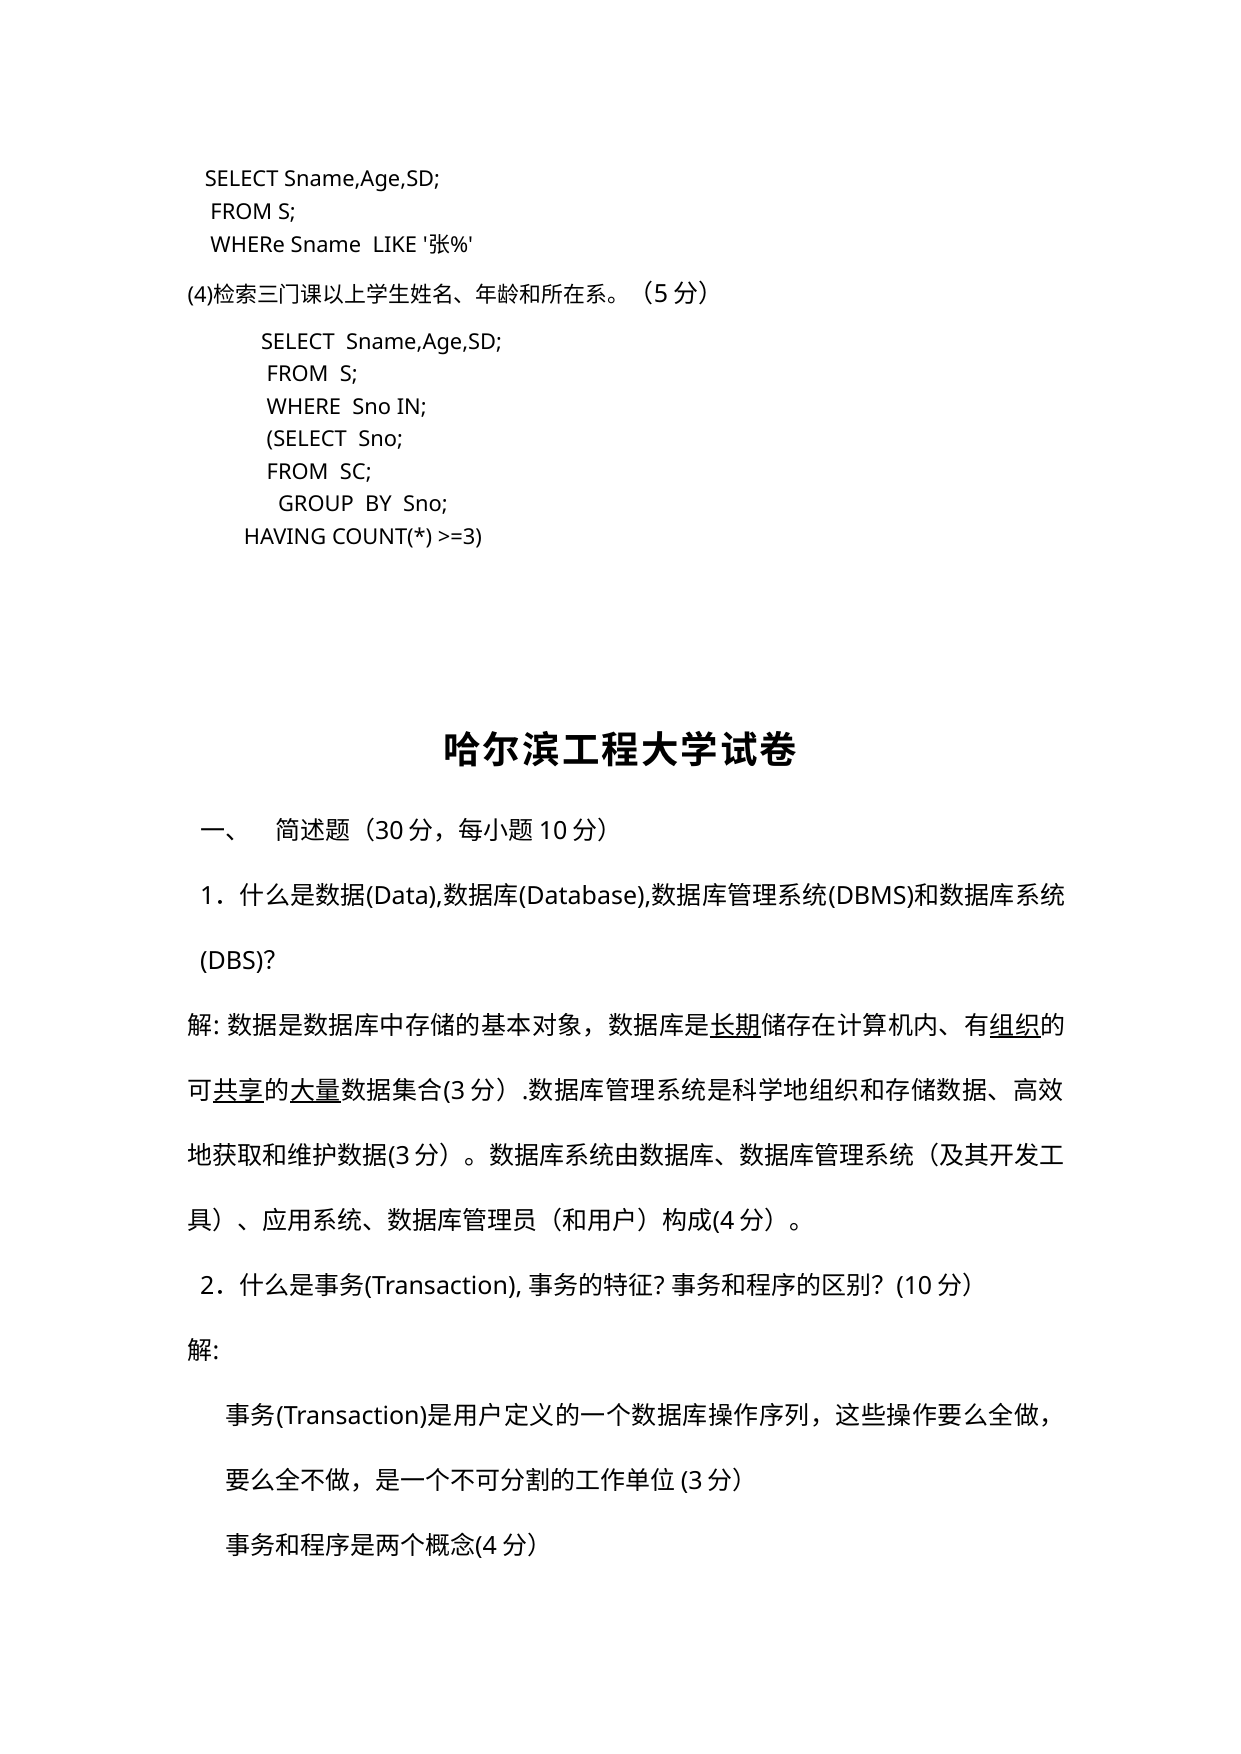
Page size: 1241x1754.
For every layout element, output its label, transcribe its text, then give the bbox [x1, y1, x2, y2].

text 事务(Transaction)是用户定义的一个数据库操作序列，这些操作要么全做，要么全不做，是一个不可分割的工作单位 (3分） [225, 1381, 1066, 1511]
text 解: [187, 1316, 1066, 1381]
text 2．什么是事务(Transaction), 事务的特征? 事务和程序的区别？(10分） [200, 1251, 1066, 1316]
text WHERE Sno IN; [187, 389, 1053, 422]
text 哈尔滨工程大学试卷 [187, 714, 1053, 779]
text HAVING COUNT(*) >=3) [187, 519, 1053, 552]
text 1．什么是数据(Data),数据库(Database),数据库管理系统(DBMS)和数据库系统(DBS)？ [200, 861, 1066, 991]
text 事务和程序是两个概念(4分） [225, 1511, 1066, 1576]
text FROM S; [187, 194, 1053, 227]
text FROM SC; [187, 454, 1053, 487]
text SELECT Sname,Age,SD; [187, 162, 1053, 194]
text (4)检索三门课以上学生姓名、年龄和所在系。（5分） [187, 259, 1053, 324]
text (SELECT Sno; [187, 422, 1053, 454]
text FROM S; [187, 357, 1053, 389]
text GROUP BY Sno; [187, 487, 1053, 519]
text 解: 数据是数据库中存储的基本对象，数据库是长期储存在计算机内、有组织的、可共享的大量数据集合(3分）.数据库管理系统是科学地组织和存储数据、高效地获取和维护数据(3分）。数据库系统由数据库、数据库管理系统（及其开发工具）、应用系统、数据库管理员（和用户）构成(4分）。 [187, 991, 1066, 1251]
text SELECT Sname,Age,SD; [187, 324, 1053, 357]
text WHERe Sname LIKE '张%' [187, 227, 1053, 259]
list 简述题（30分，每小题10分） [200, 796, 1066, 861]
